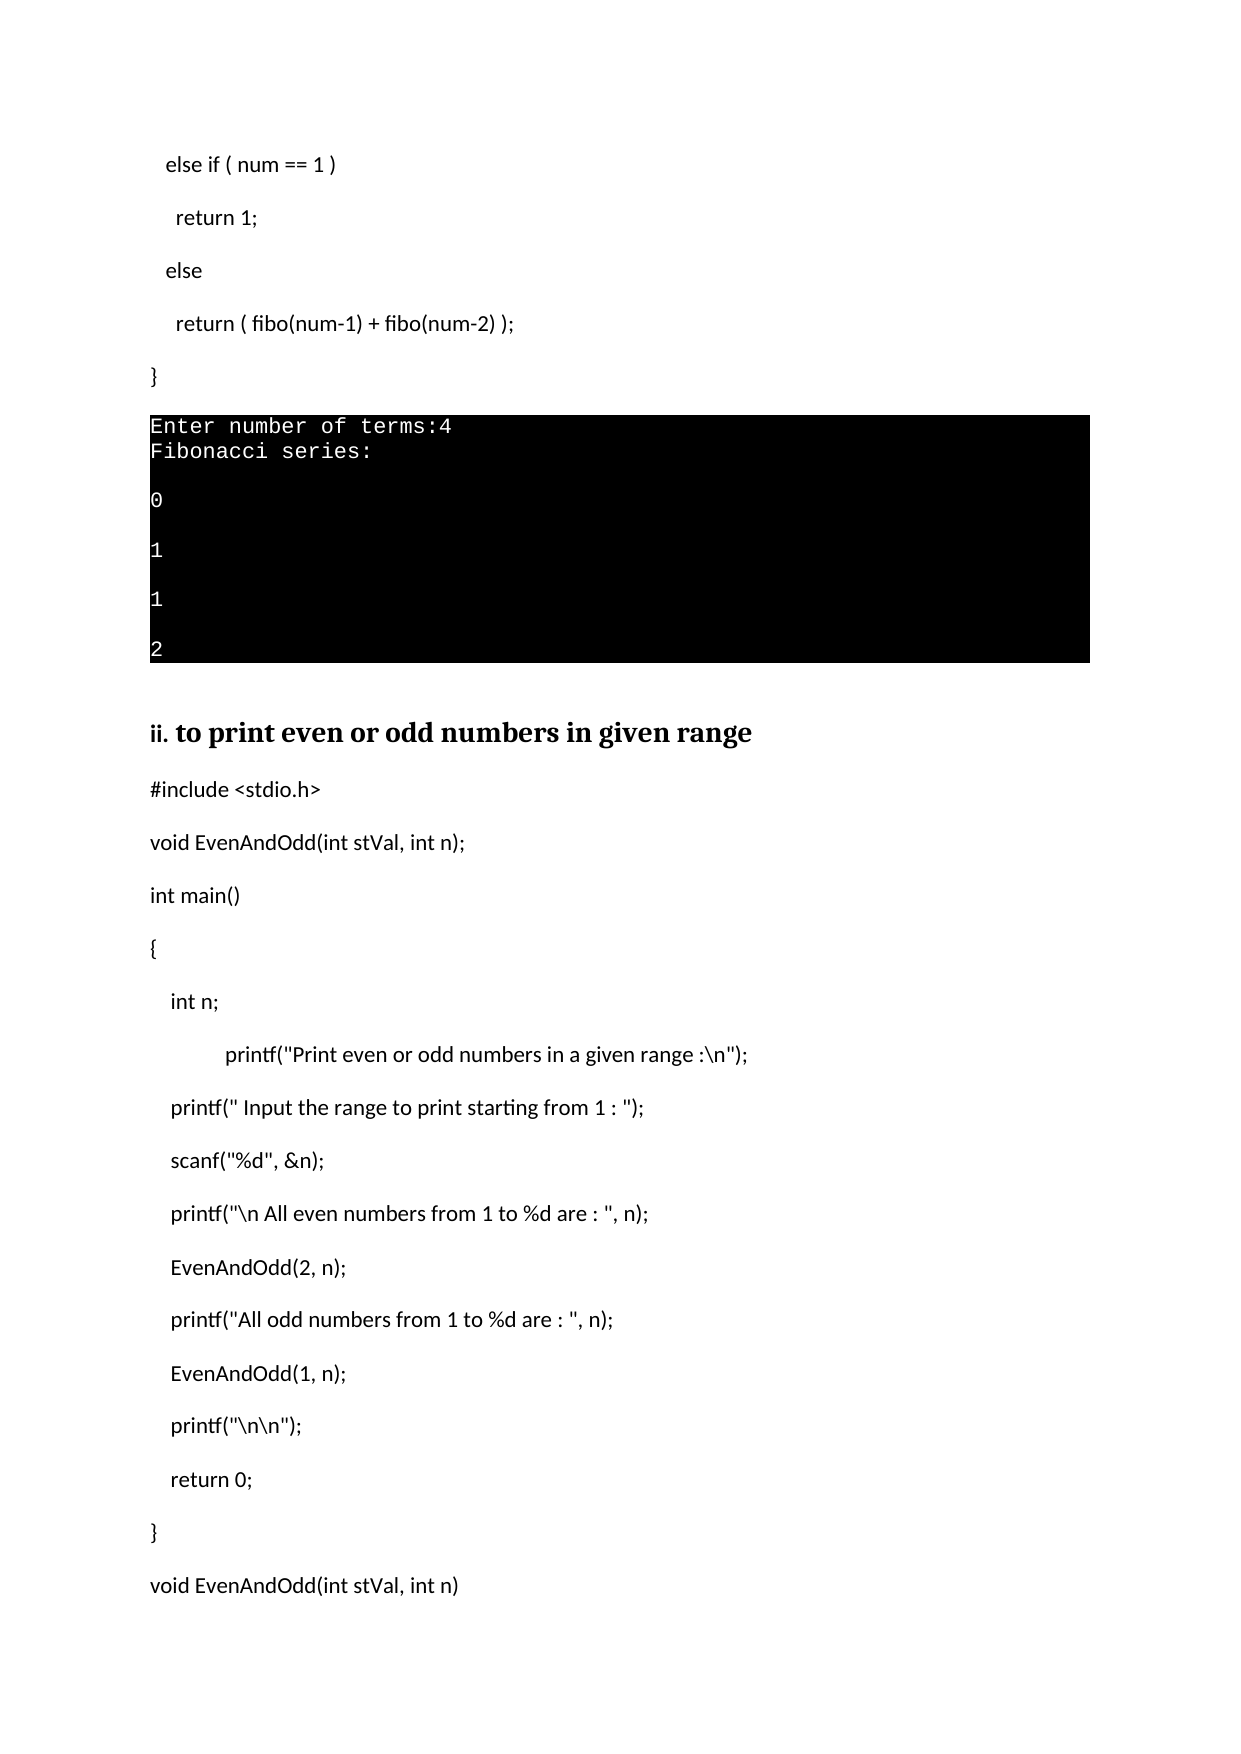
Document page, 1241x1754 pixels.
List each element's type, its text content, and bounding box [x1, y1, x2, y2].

text 1 [150, 589, 1090, 638]
text EvenAndOdd(2, n); [150, 1253, 1090, 1281]
text { [150, 934, 1090, 962]
text printf("Print even or odd numbers in a given range :\n"); [150, 1041, 1090, 1068]
text ii. to print even or odd numbers in given range [150, 716, 1090, 749]
text printf("\n All even numbers from 1 to %d are : ", n); [150, 1199, 1090, 1228]
text printf("All odd numbers from 1 to %d are : ", n); [150, 1306, 1090, 1334]
text 2 [150, 638, 1090, 663]
text } [150, 362, 1090, 390]
text return 0; [150, 1465, 1090, 1493]
text else if ( num == 1 ) [150, 150, 1090, 178]
text scanf("%d", &n); [150, 1147, 1090, 1174]
text #include <stdio.h> [150, 775, 1090, 803]
text 0 [150, 489, 1090, 539]
text printf("\n\n"); [150, 1412, 1090, 1440]
text EvenAndOdd(1, n); [150, 1359, 1090, 1387]
text return ( fibo(num-1) + fibo(num-2) ); [150, 309, 1090, 337]
text int main() [150, 881, 1090, 909]
text Enter number of terms:4 [150, 415, 1090, 440]
text Fibonacci series: [150, 440, 1090, 489]
text else [150, 256, 1090, 284]
text printf(" Input the range to print starting from 1 : "); [150, 1093, 1090, 1122]
text void EvenAndOdd(int stVal, int n) [150, 1571, 1090, 1599]
text int n; [150, 987, 1090, 1016]
text } [150, 1518, 1090, 1546]
text 1 [150, 539, 1090, 589]
text void EvenAndOdd(int stVal, int n); [150, 828, 1090, 856]
text return 1; [150, 203, 1090, 231]
